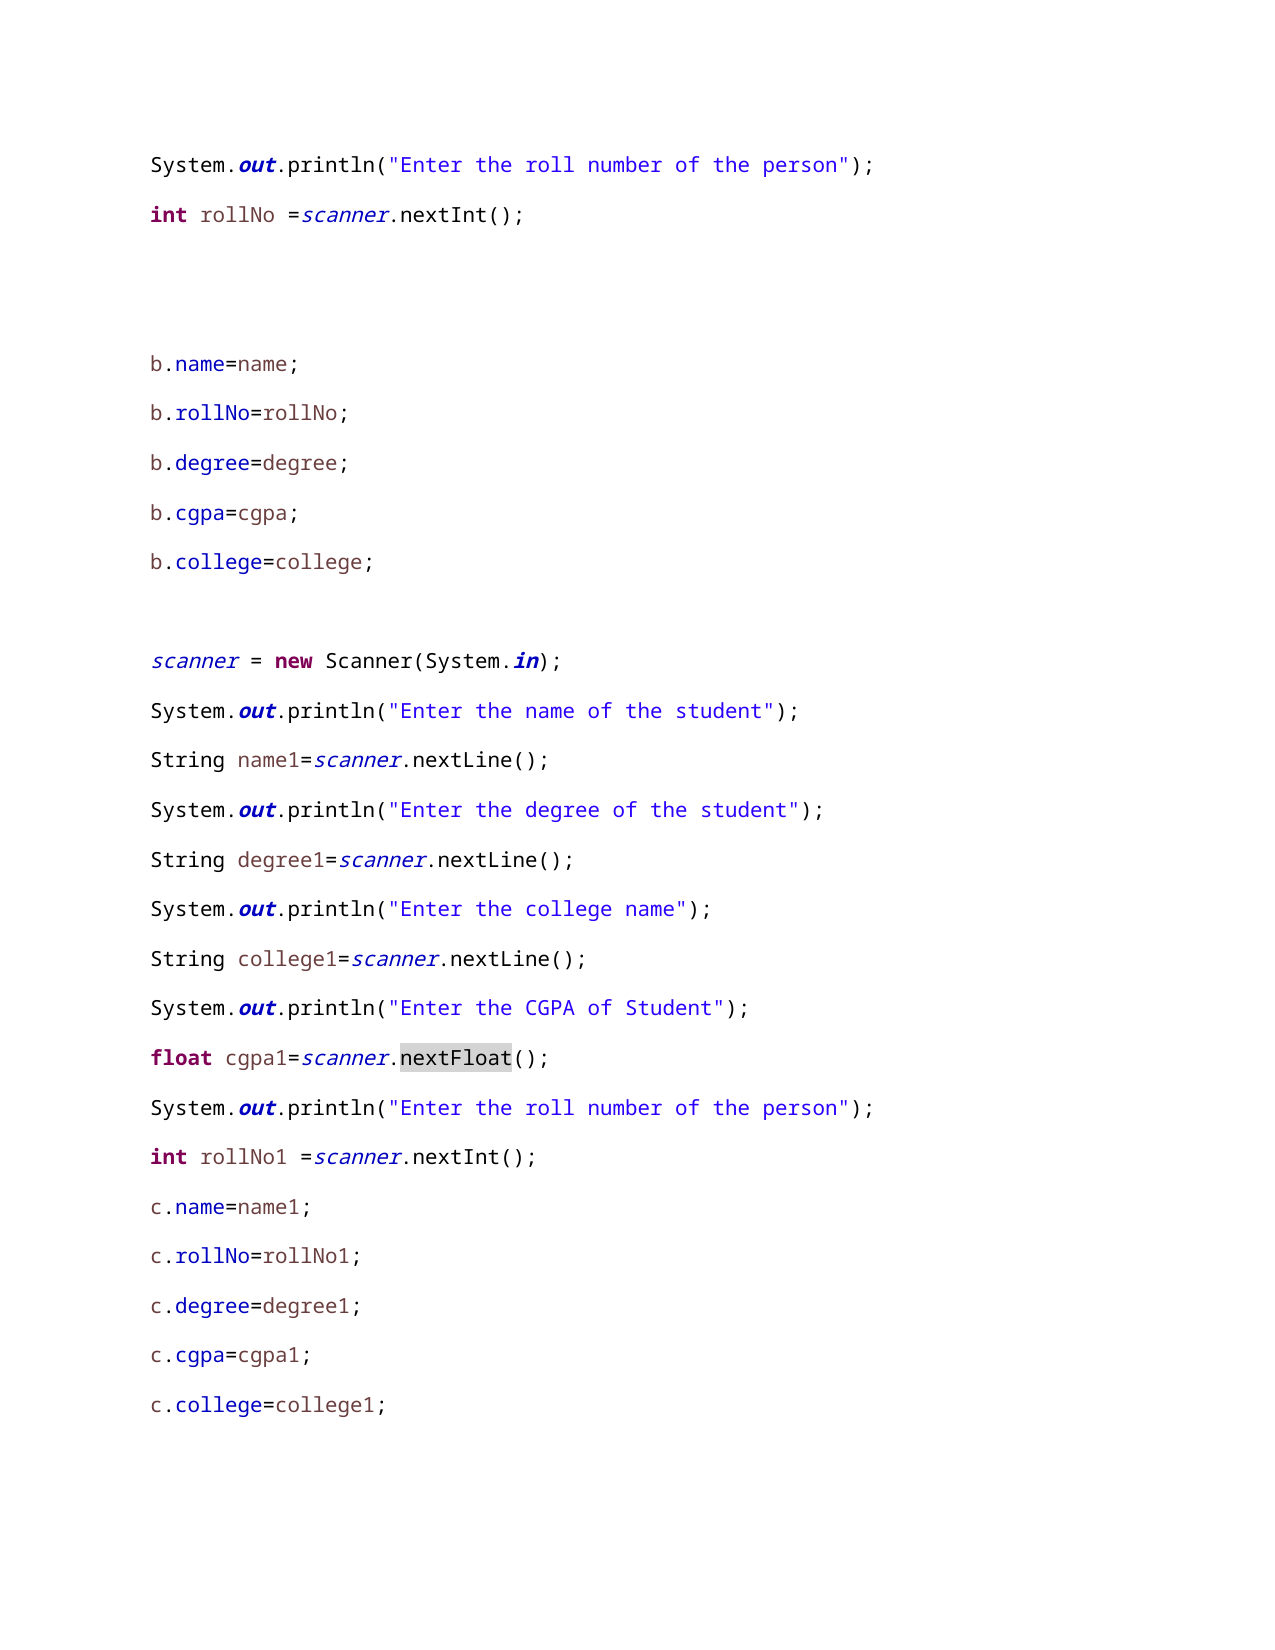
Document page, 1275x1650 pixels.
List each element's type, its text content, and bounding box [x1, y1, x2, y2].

text b.rollNo=rollNo; [150, 398, 1125, 427]
text c.rollNo=rollNo1; [150, 1241, 1125, 1269]
text System.out.println("Enter the roll number of the person"); [150, 1092, 1125, 1121]
text c.college=college1; [150, 1389, 1125, 1418]
text System.out.println("Enter the degree of the student"); [150, 794, 1125, 823]
text int rollNo1 =scanner.nextInt(); [150, 1142, 1125, 1170]
text float cgpa1=scanner.nextFloat(); [150, 1042, 1125, 1071]
text System.out.println("Enter the CGPA of Student"); [150, 993, 1125, 1022]
text c.name=name1; [150, 1191, 1125, 1220]
text b.degree=degree; [150, 447, 1125, 476]
text String name1=scanner.nextLine(); [150, 745, 1125, 774]
text scanner = new Scanner(System.in); [150, 646, 1125, 674]
text String degree1=scanner.nextLine(); [150, 844, 1125, 873]
text String college1=scanner.nextLine(); [150, 943, 1125, 972]
text c.degree=degree1; [150, 1290, 1125, 1319]
text int rollNo =scanner.nextInt(); [150, 199, 1125, 228]
text System.out.println("Enter the name of the student"); [150, 695, 1125, 724]
text System.out.println("Enter the roll number of the person"); [150, 150, 1125, 179]
text b.cgpa=cgpa; [150, 497, 1125, 526]
text c.cgpa=cgpa1; [150, 1340, 1125, 1369]
text b.college=college; [150, 547, 1125, 575]
text b.name=name; [150, 348, 1125, 377]
text System.out.println("Enter the college name"); [150, 894, 1125, 922]
